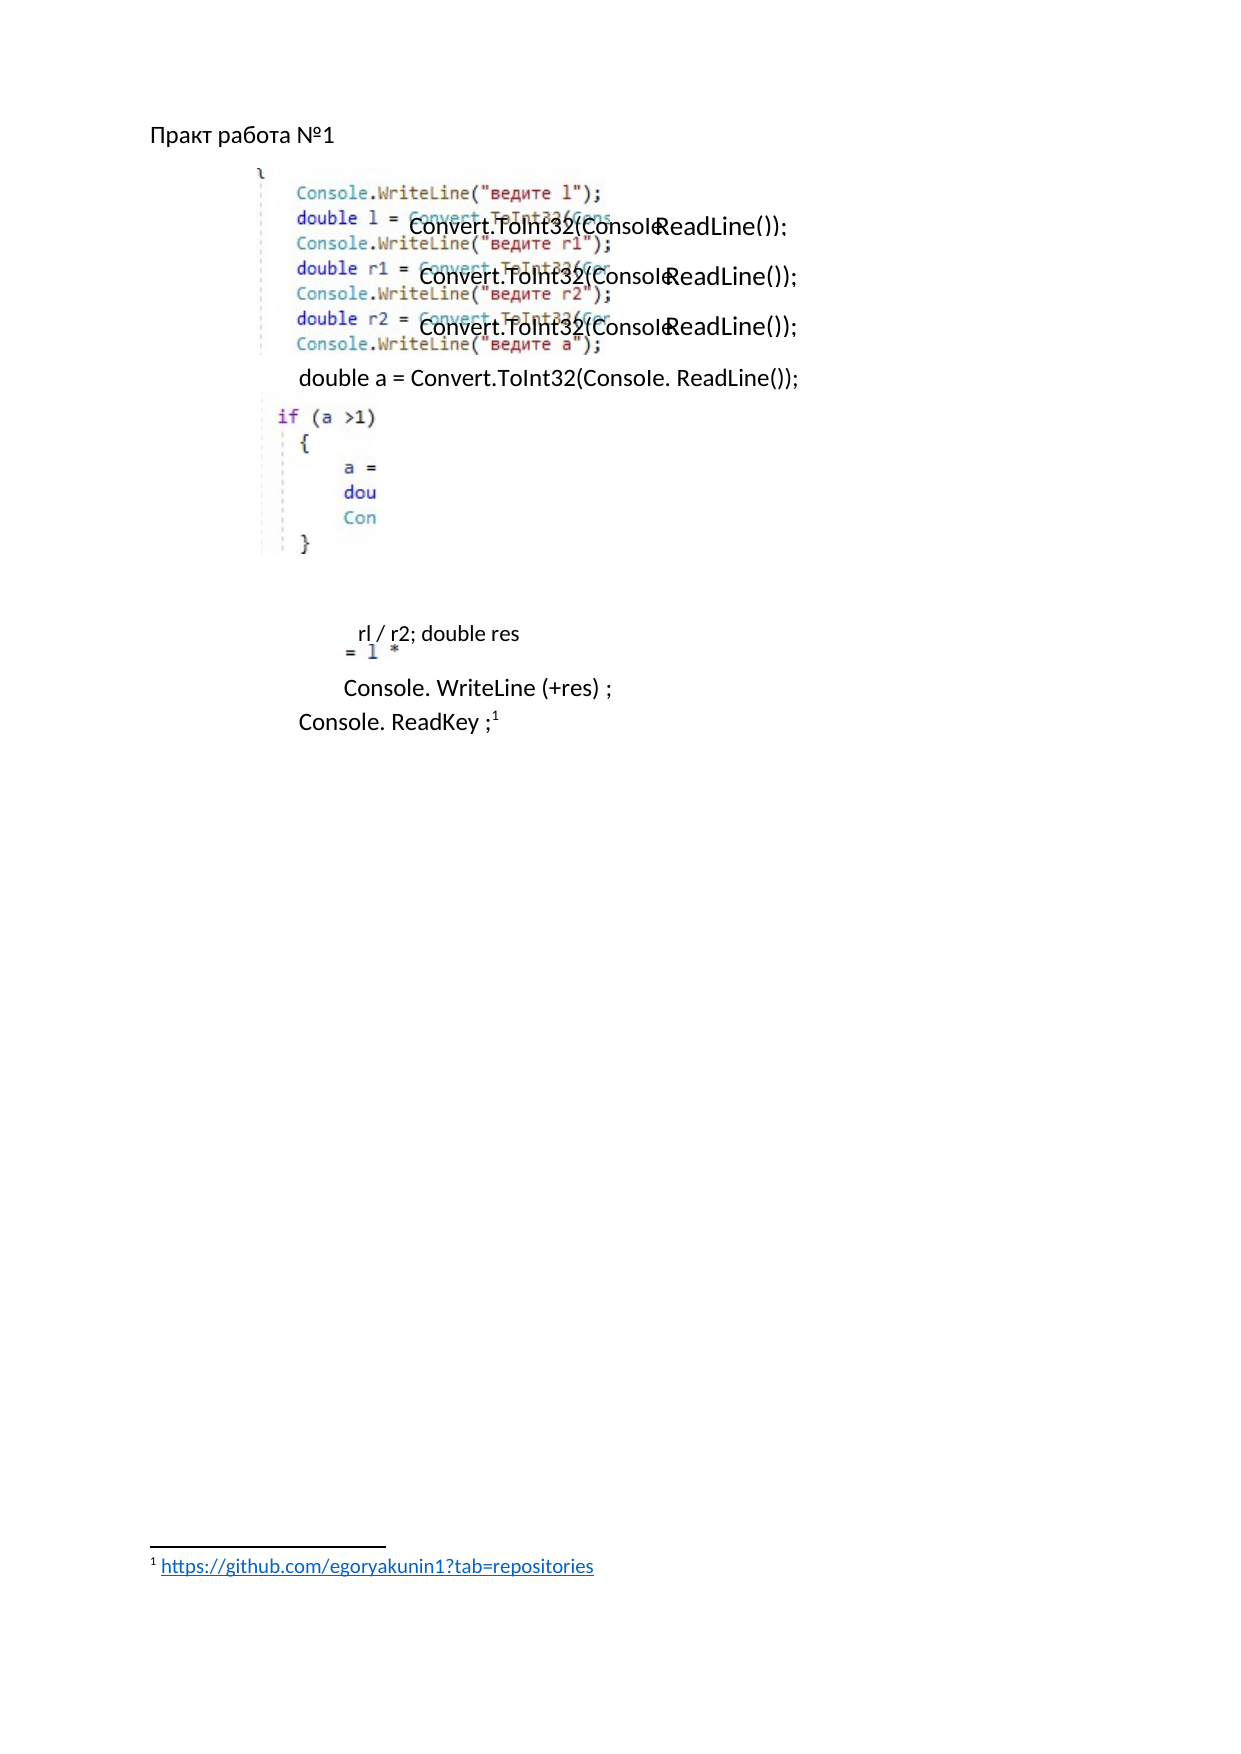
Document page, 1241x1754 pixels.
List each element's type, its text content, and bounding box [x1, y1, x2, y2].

text Console. ReadKey ; [298, 706, 1090, 736]
picture [256, 168, 610, 355]
text Практ работа №1 [150, 119, 1090, 149]
text double a = Convert.ToInt32(ConsoIe. ReadLine()); [298, 362, 1090, 393]
text Console. WriteLine (+res) ; [344, 672, 1090, 703]
picture [345, 644, 399, 659]
text rl / r2; double res [345, 461, 536, 672]
picture [261, 392, 377, 554]
